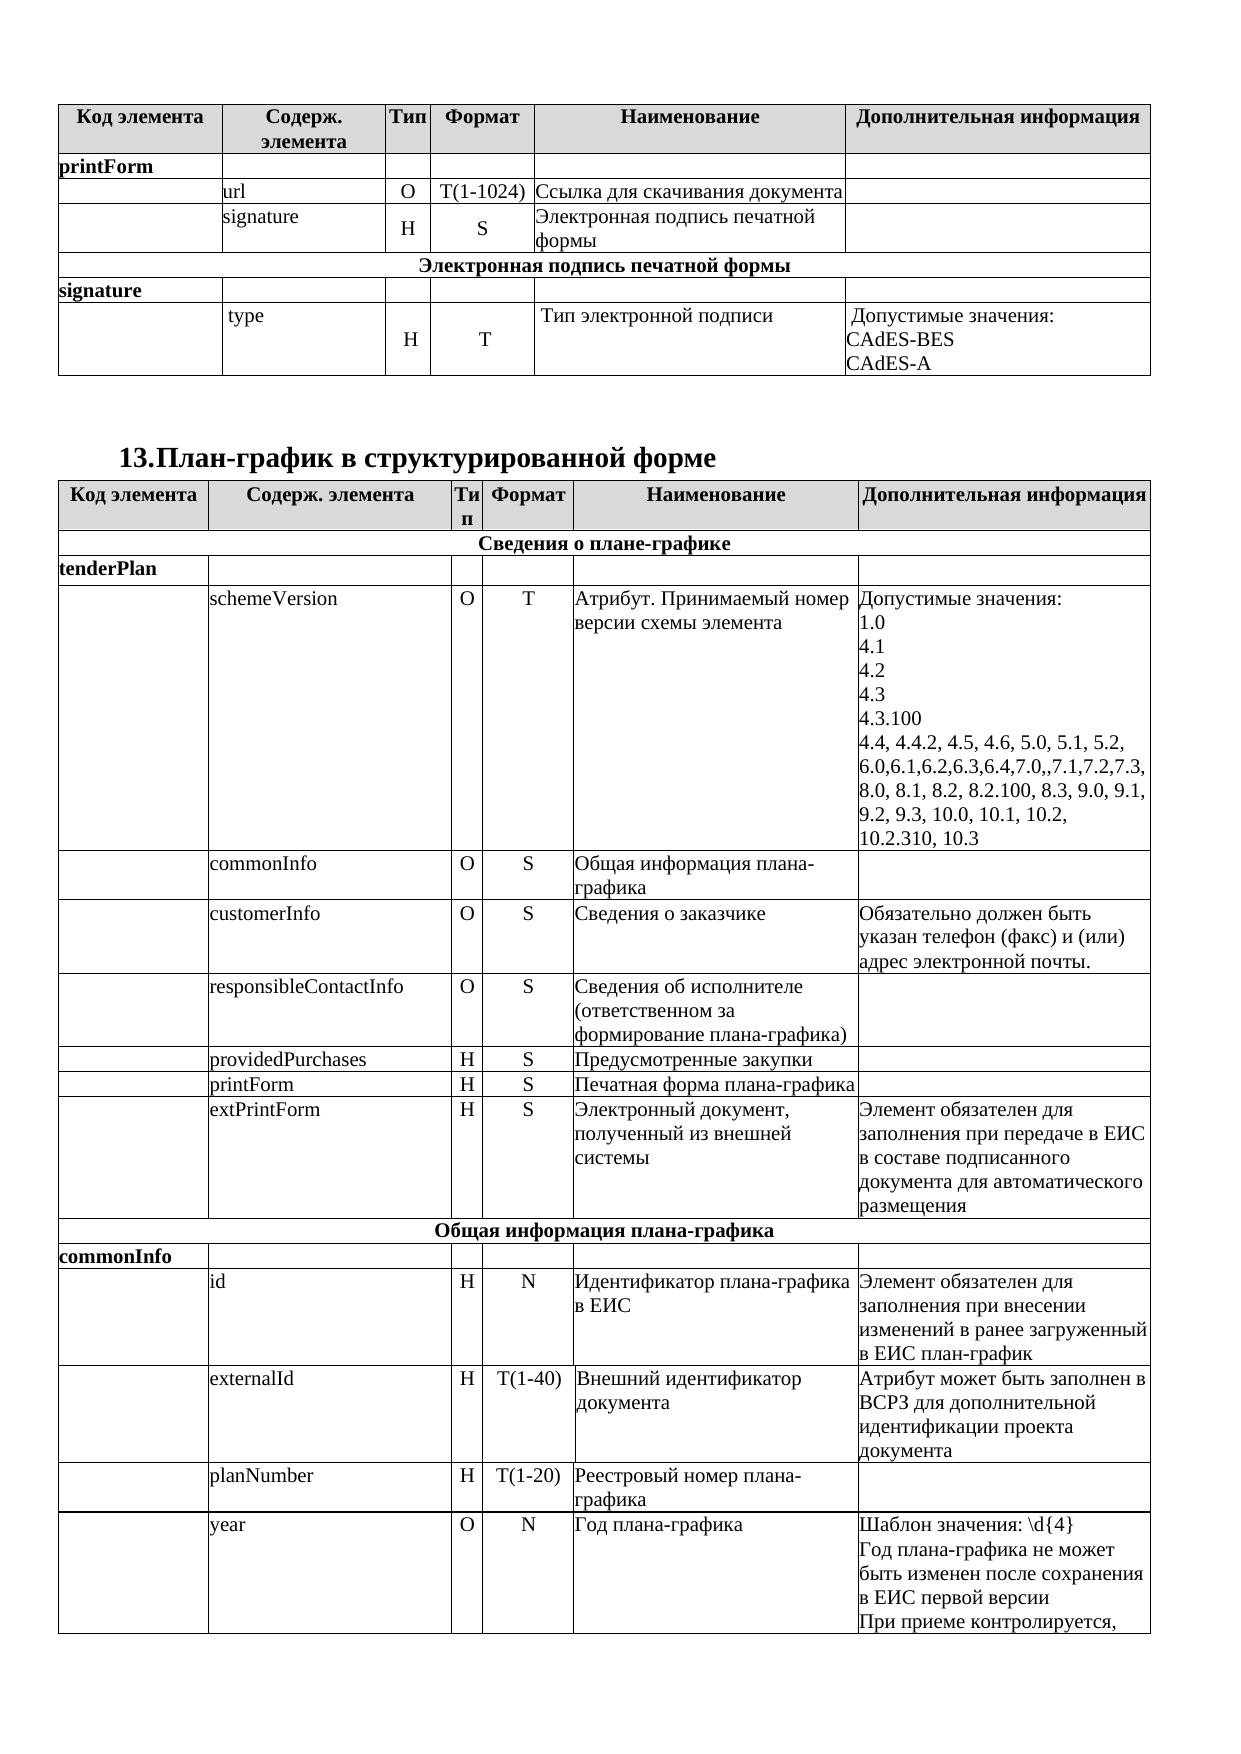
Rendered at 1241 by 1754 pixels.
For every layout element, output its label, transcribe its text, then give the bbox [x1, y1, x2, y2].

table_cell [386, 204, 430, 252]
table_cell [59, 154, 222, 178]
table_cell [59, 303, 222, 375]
subtitle План-график в структурированной форме [118, 441, 1152, 474]
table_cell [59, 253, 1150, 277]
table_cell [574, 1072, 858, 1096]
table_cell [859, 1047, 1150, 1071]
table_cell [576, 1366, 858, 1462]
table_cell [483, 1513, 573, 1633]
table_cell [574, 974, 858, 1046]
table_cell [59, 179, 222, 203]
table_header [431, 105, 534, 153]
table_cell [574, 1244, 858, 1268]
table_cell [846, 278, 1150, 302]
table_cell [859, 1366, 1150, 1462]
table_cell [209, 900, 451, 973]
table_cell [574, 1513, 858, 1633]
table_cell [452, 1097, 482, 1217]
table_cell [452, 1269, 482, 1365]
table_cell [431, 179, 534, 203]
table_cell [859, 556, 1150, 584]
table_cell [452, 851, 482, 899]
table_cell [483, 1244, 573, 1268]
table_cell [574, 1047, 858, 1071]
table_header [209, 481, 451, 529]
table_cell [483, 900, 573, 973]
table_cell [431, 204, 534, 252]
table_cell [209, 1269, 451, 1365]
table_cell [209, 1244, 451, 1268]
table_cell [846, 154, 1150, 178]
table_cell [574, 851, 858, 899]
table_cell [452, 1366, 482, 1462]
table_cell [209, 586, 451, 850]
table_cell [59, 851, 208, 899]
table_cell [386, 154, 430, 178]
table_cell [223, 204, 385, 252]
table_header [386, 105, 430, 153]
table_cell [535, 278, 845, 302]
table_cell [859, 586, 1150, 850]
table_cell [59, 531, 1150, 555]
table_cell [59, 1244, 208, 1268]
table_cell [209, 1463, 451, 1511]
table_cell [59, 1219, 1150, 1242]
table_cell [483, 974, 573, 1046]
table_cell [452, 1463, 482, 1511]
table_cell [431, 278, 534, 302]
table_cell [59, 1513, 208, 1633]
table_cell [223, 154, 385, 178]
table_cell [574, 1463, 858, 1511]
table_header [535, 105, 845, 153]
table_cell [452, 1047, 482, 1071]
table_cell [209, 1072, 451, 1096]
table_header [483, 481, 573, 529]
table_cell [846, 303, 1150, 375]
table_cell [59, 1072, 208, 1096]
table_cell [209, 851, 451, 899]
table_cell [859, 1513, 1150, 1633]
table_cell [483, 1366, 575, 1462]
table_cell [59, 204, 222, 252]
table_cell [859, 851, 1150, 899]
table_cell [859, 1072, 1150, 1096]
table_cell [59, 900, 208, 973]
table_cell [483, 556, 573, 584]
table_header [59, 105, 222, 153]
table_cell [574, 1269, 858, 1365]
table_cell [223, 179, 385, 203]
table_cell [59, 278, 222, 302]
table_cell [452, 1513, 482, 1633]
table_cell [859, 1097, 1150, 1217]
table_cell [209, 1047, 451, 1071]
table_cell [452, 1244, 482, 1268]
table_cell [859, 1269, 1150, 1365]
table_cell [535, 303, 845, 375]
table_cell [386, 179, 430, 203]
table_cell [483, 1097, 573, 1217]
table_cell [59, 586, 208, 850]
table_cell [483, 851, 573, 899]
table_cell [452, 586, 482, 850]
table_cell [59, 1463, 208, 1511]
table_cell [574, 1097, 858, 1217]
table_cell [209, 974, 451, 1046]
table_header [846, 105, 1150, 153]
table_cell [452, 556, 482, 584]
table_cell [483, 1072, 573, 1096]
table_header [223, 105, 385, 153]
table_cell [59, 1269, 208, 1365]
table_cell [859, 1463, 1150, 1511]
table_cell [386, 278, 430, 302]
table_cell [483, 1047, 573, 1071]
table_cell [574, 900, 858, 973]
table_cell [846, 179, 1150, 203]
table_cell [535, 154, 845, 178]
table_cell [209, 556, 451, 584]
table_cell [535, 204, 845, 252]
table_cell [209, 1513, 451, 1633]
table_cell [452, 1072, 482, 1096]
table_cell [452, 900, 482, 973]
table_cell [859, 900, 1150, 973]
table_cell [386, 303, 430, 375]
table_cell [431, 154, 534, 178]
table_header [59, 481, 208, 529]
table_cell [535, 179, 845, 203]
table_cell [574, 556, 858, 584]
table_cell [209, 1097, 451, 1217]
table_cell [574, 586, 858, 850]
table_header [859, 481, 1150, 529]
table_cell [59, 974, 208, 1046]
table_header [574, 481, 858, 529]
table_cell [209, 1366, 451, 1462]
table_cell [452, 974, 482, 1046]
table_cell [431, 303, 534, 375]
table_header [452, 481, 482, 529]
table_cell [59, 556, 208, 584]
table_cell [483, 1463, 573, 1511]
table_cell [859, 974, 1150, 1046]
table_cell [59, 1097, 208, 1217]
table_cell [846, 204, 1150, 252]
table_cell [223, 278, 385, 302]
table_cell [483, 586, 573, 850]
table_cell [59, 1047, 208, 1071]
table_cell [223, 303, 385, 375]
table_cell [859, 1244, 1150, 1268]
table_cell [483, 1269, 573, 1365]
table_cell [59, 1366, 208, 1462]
